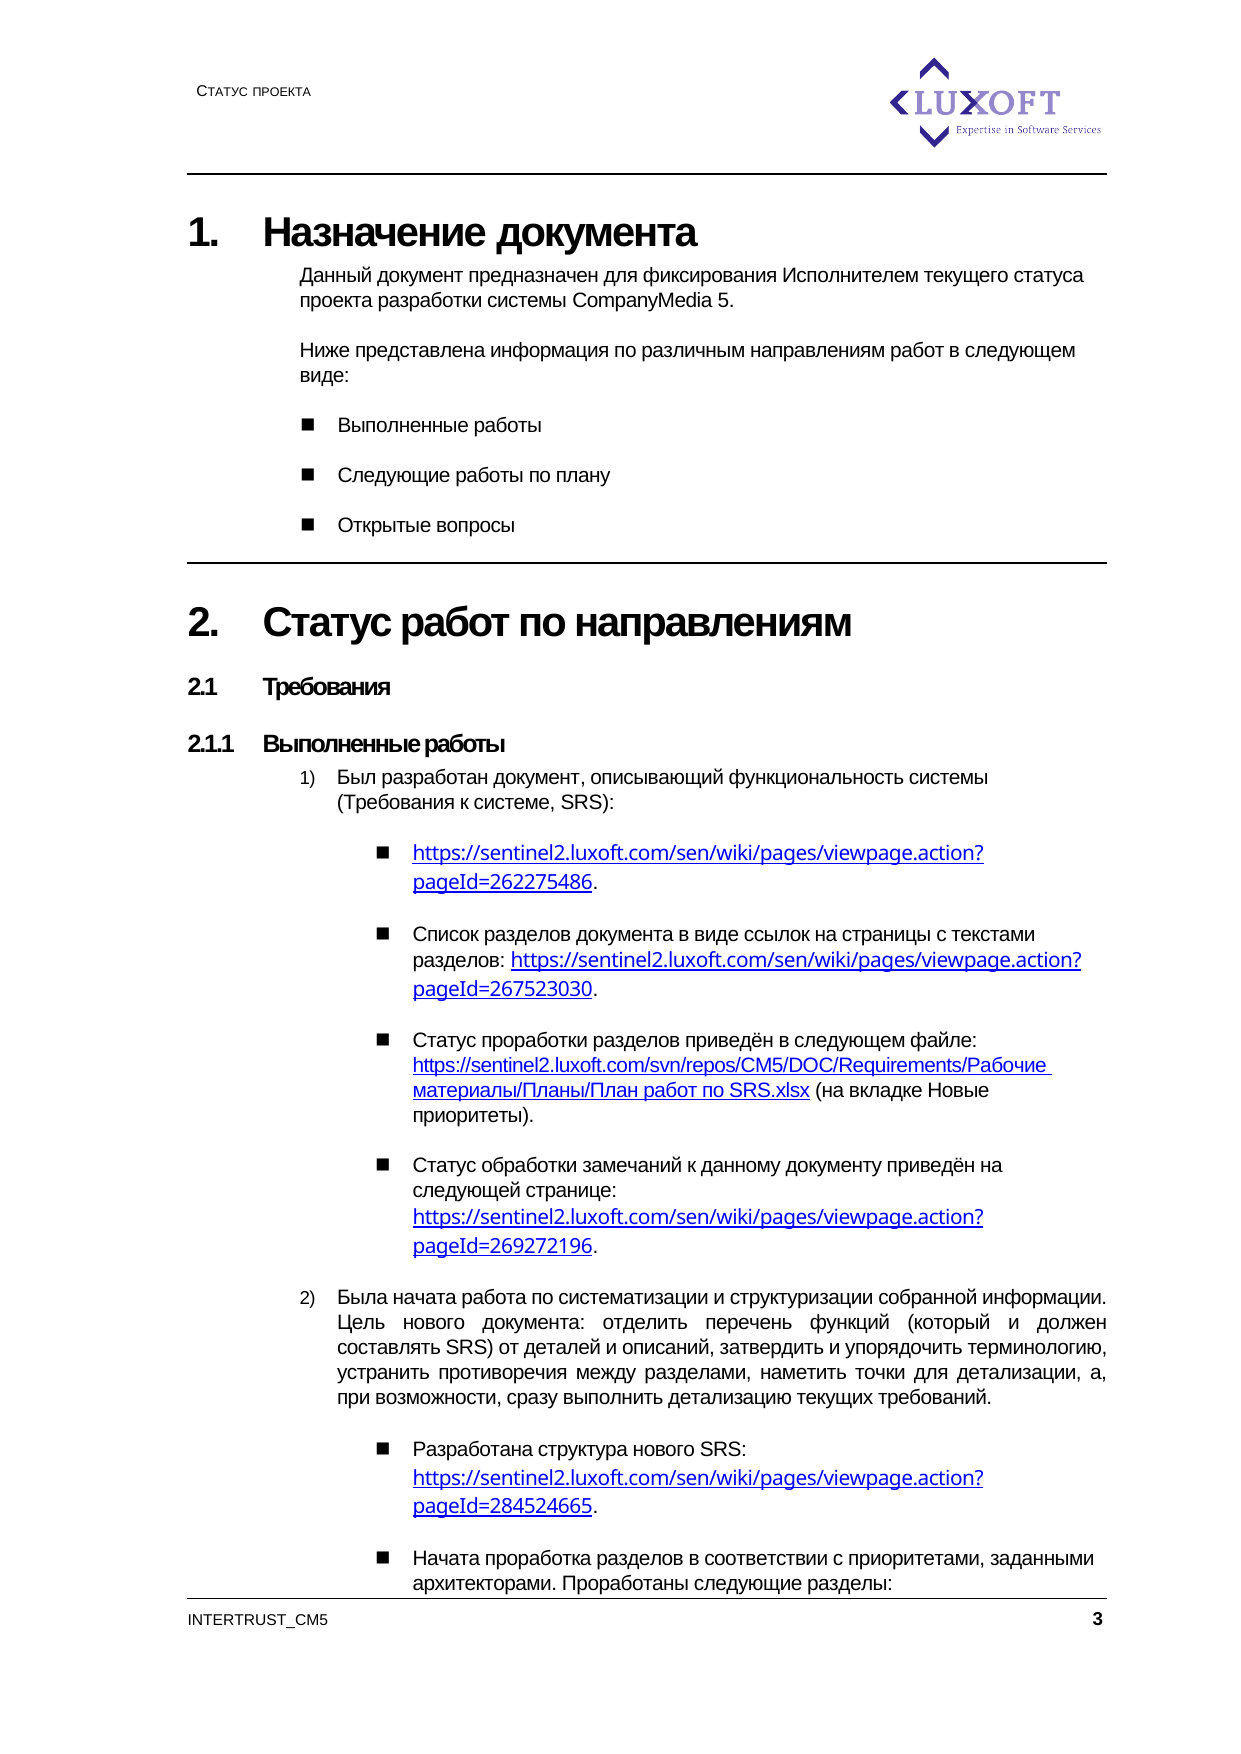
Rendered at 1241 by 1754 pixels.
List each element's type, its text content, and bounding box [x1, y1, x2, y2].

list Открытые вопросы [300, 512, 1107, 537]
list Выполненные работы [300, 412, 1107, 437]
subtitle Требования [187, 633, 1107, 689]
text Данный документ предназначен для фиксирования Исполнителем текущего статуса проекта разработки системы CompanyMedia 5. [299, 262, 1107, 312]
subtitle Выполненные работы [187, 689, 1107, 757]
subtitle Статус работ по направлениям [187, 564, 1107, 633]
list Был разработан документ, описывающий функциональность системы (Требования к системе, SRS): [299, 763, 1107, 813]
list Статус проработки разделов приведён в следующем файле: https://sentinel2.luxoft.com/svn/repos/CM5/DOC/Requirements/Рабочие материалы/Планы/План работ по SRS.xlsx (на вкладке Новые приоритеты). [375, 1027, 1107, 1127]
picture [889, 56, 1101, 149]
list Начата проработка разделов в соответствии с приоритетами, заданными архитекторами. Проработаны следующие разделы: [375, 1544, 1107, 1594]
list Статус обработки замечаний к данному документу приведён на следующей странице: https://sentinel2.luxoft.com/sen/wiki/pages/viewpage.action?pageId=269272196. [375, 1152, 1107, 1259]
text Ниже представлена информация по различным направлениям работ в следующем виде: [299, 337, 1107, 387]
list https://sentinel2.luxoft.com/sen/wiki/pages/viewpage.action?pageId=262275486. [375, 838, 1107, 895]
list Список разделов документа в виде ссылок на страницы с текстами разделов: https://sentinel2.luxoft.com/sen/wiki/pages/viewpage.action?pageId=267523030. [375, 920, 1107, 1002]
list Разработана структура нового SRS: https://sentinel2.luxoft.com/sen/wiki/pages/viewpage.action?pageId=284524665. [375, 1434, 1107, 1519]
list Была начата работа по систематизации и структуризации собранной информации. Цель нового документа: отделить перечень функций (который и должен составлять SRS) от деталей и описаний, затвердить и упорядочить терминологию, устранить противоречия между разделами, наметить точки для детализации, а, при возможности, сразу выполнить детализацию текущих требований. [299, 1284, 1107, 1409]
list Следующие работы по плану [300, 462, 1107, 487]
subtitle Назначение документа [187, 175, 1107, 256]
